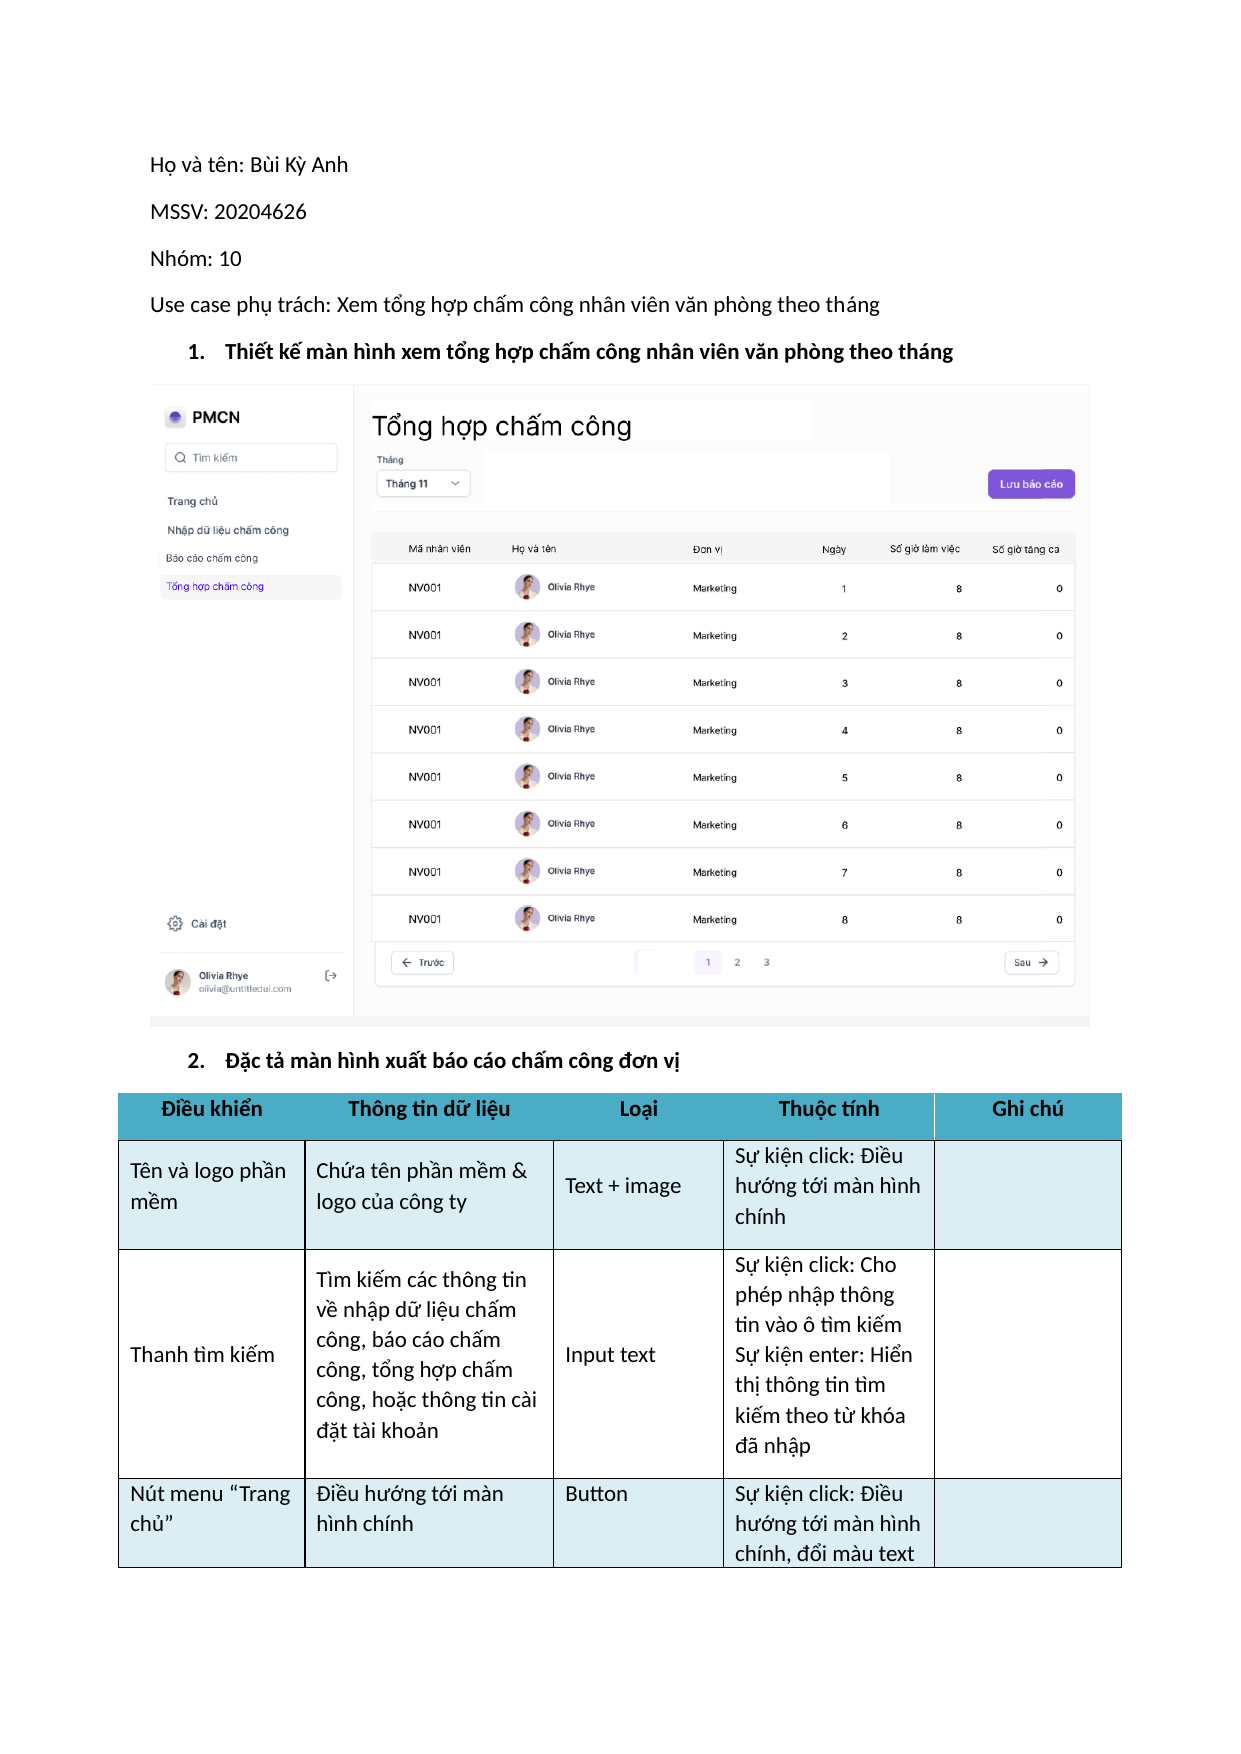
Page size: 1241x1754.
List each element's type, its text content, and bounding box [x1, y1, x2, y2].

text Use case phụ trách: Xem tổng hợp chấm công nhân viên văn phòng theo tháng [150, 291, 1090, 319]
table_cell [935, 1141, 1121, 1249]
table_cell Thanh tìm kiếm [119, 1250, 304, 1478]
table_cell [306, 1479, 553, 1567]
table_cell [935, 1479, 1121, 1567]
table_header Loại [554, 1094, 724, 1140]
text Nhóm: 10 [150, 244, 1090, 272]
table_header Thông tin dữ liệu [305, 1094, 554, 1140]
table_cell Sự kiện click: Cho phép nhập thông tin vào ô tìm kiếm Sự kiện enter: Hiển thị thông tin tìm kiếm theo từ khóa đã nhập [724, 1250, 934, 1478]
table_cell [935, 1250, 1121, 1478]
table_cell Button [554, 1479, 723, 1567]
table_cell Sự kiện click: Điều hướng tới màn hình chính [724, 1141, 934, 1249]
table_cell Tên và logo phần mềm [119, 1141, 304, 1249]
text MSSV: 20204626 [150, 197, 1090, 225]
table_cell Text + image [554, 1141, 723, 1249]
list Thiết kế màn hình xem tổng hợp chấm công nhân viên văn phòng theo tháng [187, 337, 1090, 366]
table_cell Chứa tên phần mềm & logo của công ty [306, 1141, 553, 1249]
table_cell Tìm kiếm các thông tin về nhập dữ liệu chấm công, báo cáo chấm công, tổng hợp chấm công, hoặc thông tin cài đặt tài khoản [306, 1250, 553, 1478]
table_header Ghi chú [935, 1094, 1121, 1140]
table_cell Input text [554, 1250, 723, 1478]
table_header Thuộc tính [724, 1094, 934, 1140]
list Đặc tả màn hình xuất báo cáo chấm công đơn vị [187, 1046, 1090, 1074]
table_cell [119, 1479, 304, 1567]
text Họ và tên: Bùi Kỳ Anh [150, 150, 1090, 178]
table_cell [724, 1479, 934, 1567]
table_header Điều khiển [119, 1094, 305, 1140]
picture [150, 384, 1091, 1027]
